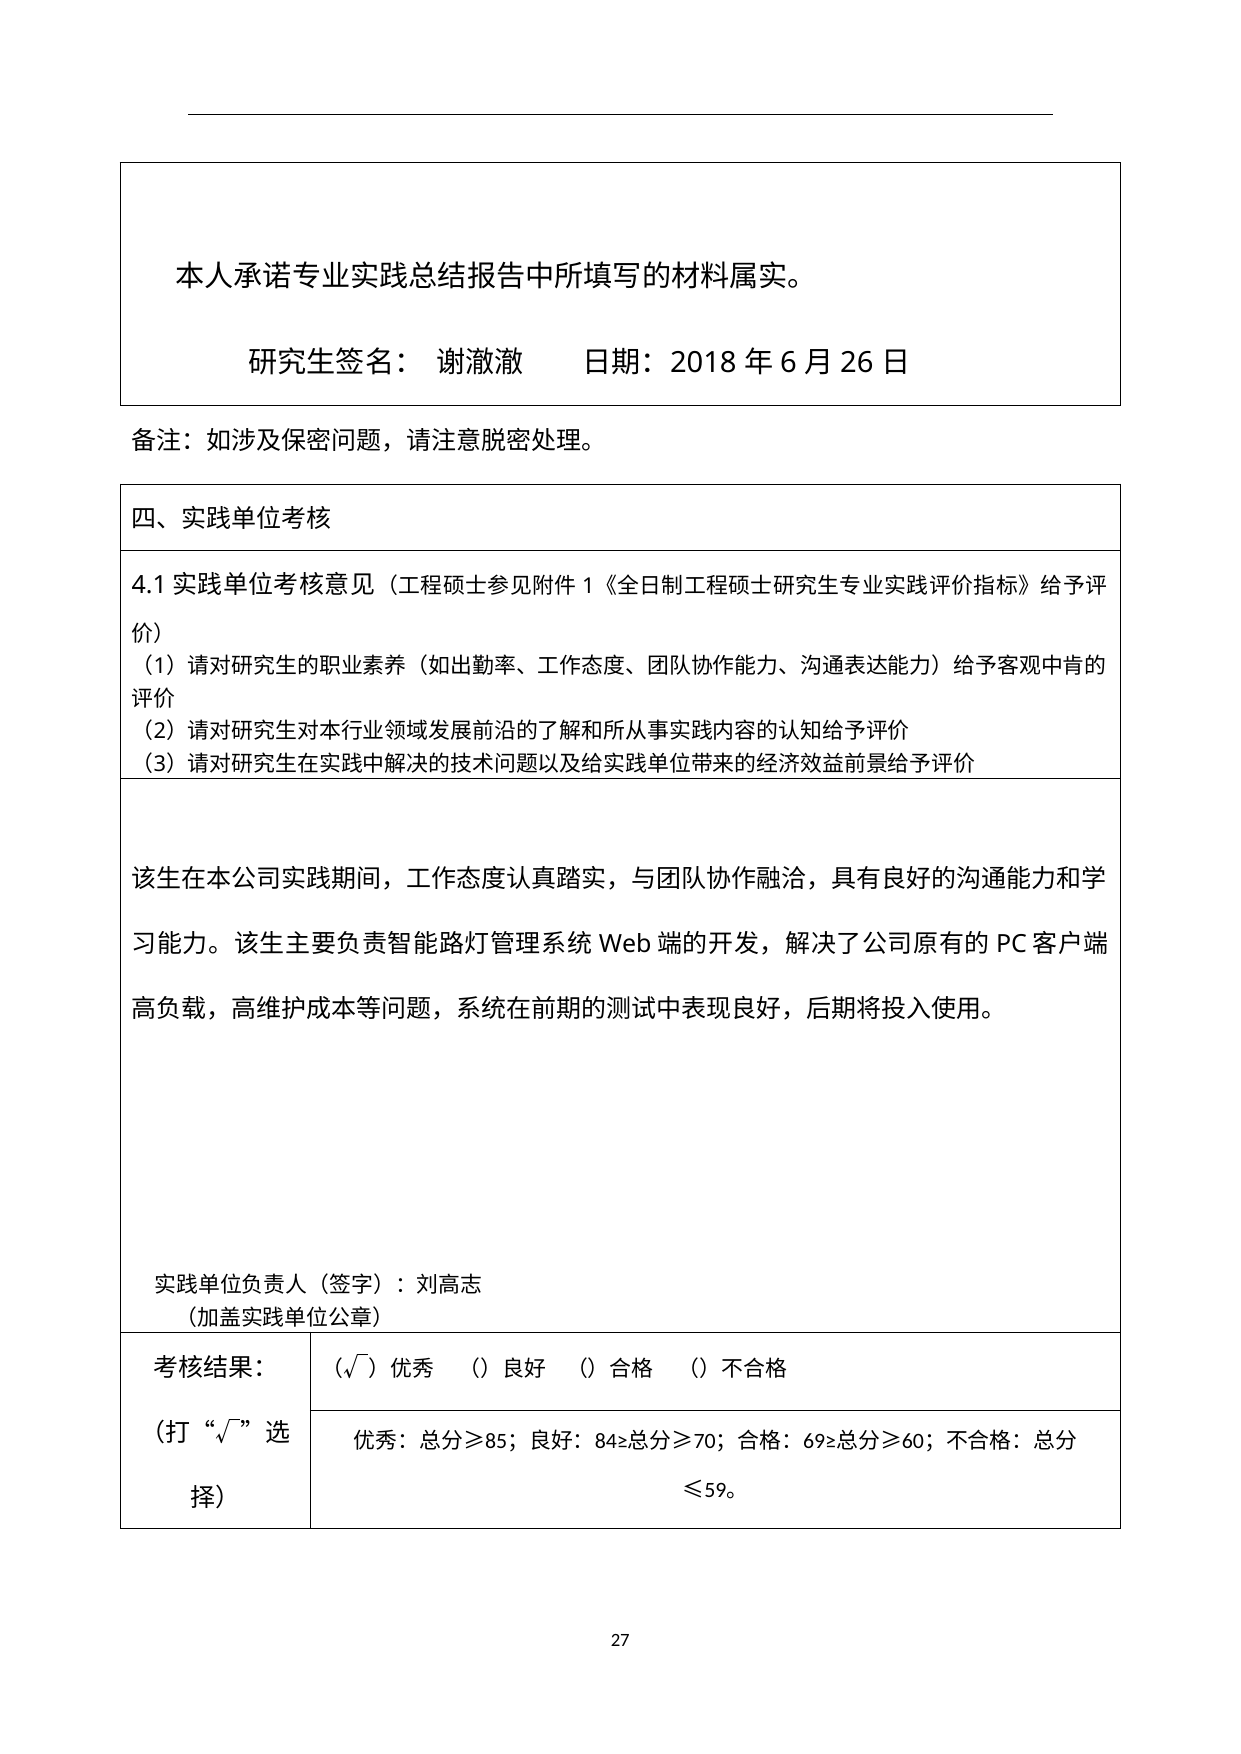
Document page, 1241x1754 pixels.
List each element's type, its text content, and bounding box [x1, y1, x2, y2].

table_cell 实践单位考核 [121, 485, 1120, 549]
table_cell 本人承诺专业实践总结报告中所填写的材料属实。 研究生签名： 谢澈澈 日期：2018 年 6 月 26 日 [121, 163, 1120, 405]
table_cell 4.1实践单位考核意见（工程硕士参见附件1《全日制工程硕士研究生专业实践评价指标》给予评价） （1）请对研究生的职业素养（如出勤率、工作态度、团队协作能力、沟通表达能力）给予客观中肯的评价 （2）请对研究生对本行业领域发展前沿的了解和所从事实践内容的认知给予评价 （3）请对研究生在实践中解决的技术问题以及给实践单位带来的经济效益前景给予评价 [121, 551, 1120, 778]
table_cell （√）优秀 （）良好 （）合格 （）不合格 [311, 1333, 1120, 1410]
table_cell 该生在本公司实践期间，工作态度认真踏实，与团队协作融洽，具有良好的沟通能力和学习能力。该生主要负责智能路灯管理系统Web端的开发，解决了公司原有的PC客户端高负载，高维护成本等问题，系统在前期的测试中表现良好，后期将投入使用。 实践单位负责人（签字）：刘高志 （加盖实践单位公章） [121, 779, 1120, 1332]
table_cell 备注：如涉及保密问题，请注意脱密处理。 [120, 406, 1120, 483]
table_cell 优秀：总分≥85；良好：84≥总分≥70；合格：69≥总分≥60；不合格：总分≤59。 [311, 1411, 1120, 1528]
table_cell 考核结果： （打“√”选择） [121, 1333, 310, 1528]
